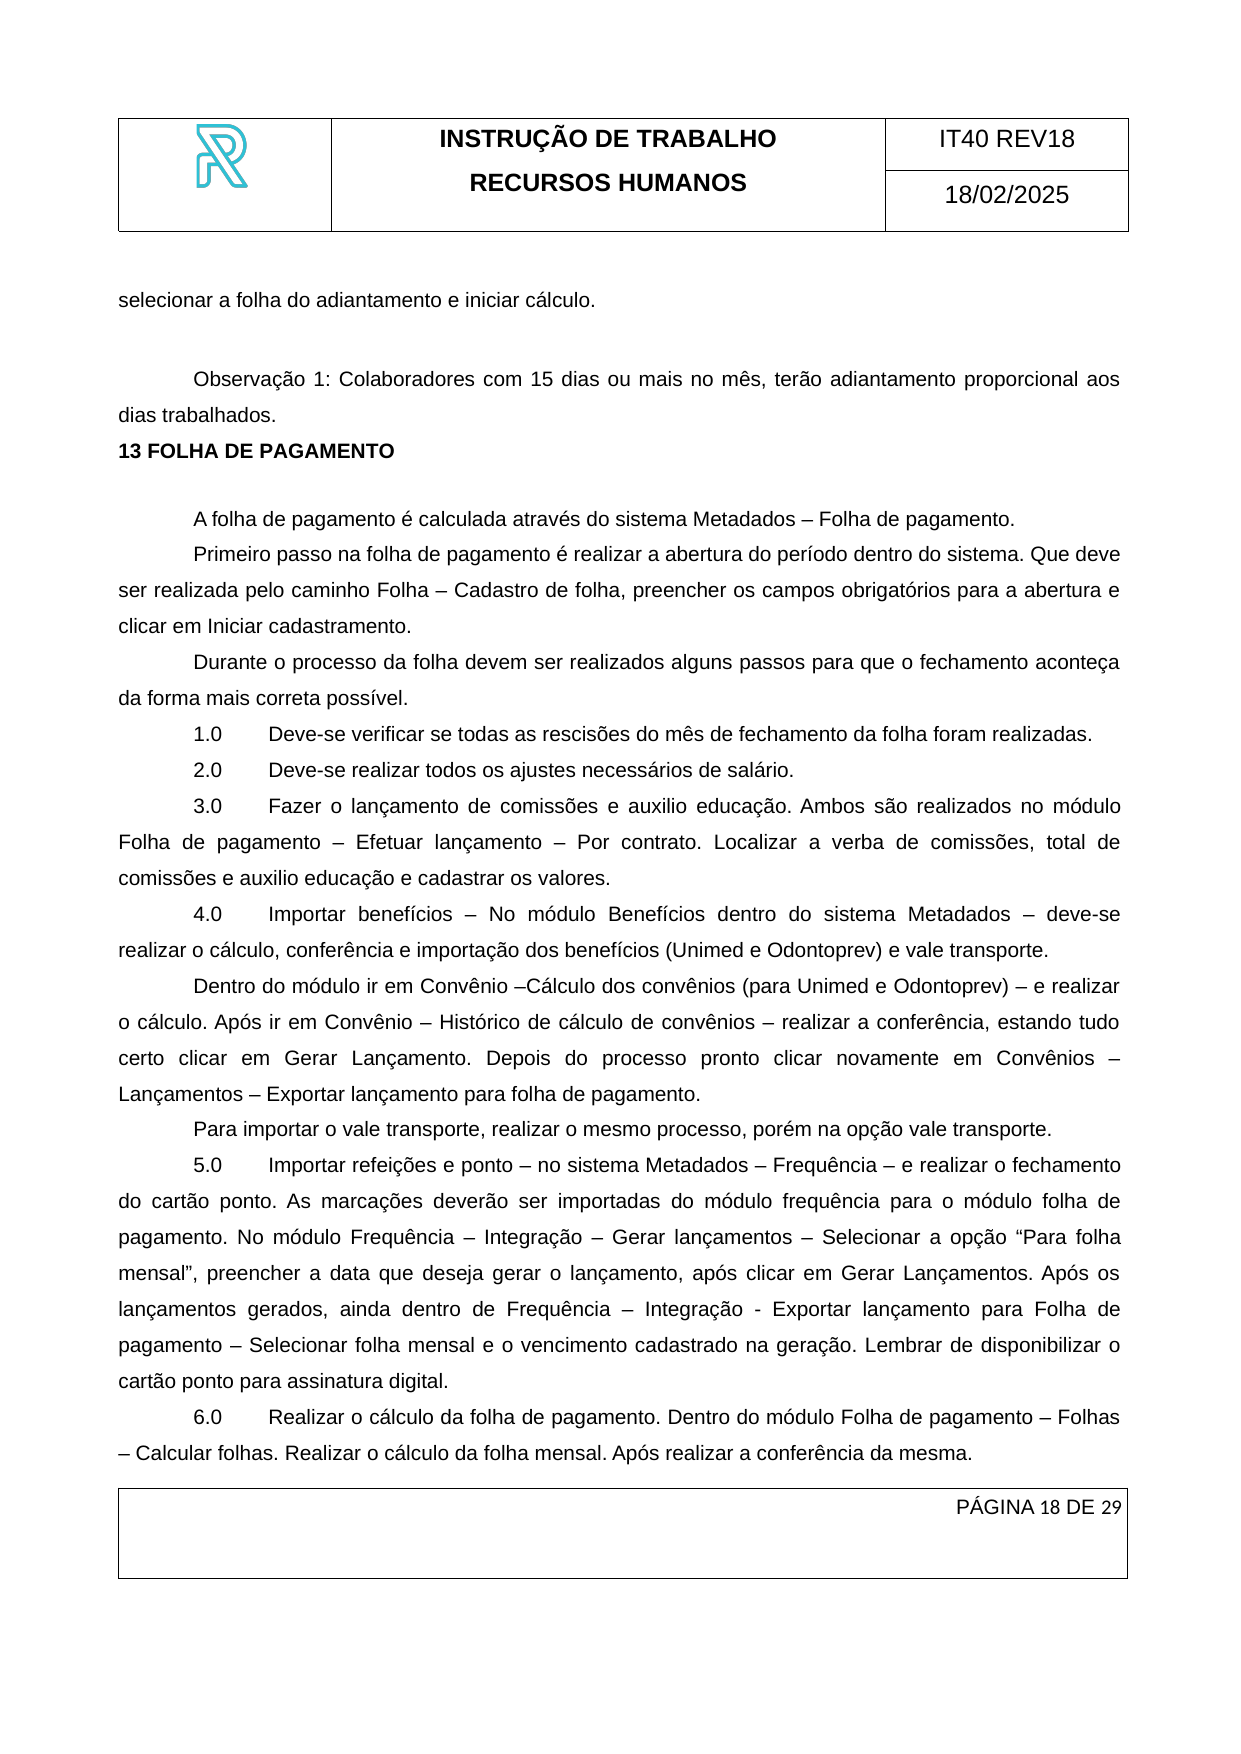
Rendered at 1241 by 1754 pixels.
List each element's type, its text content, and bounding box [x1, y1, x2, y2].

subtitle 13 FOLHA DE PAGAMENTO [118, 438, 1122, 462]
text Durante o processo da folha devem ser realizados alguns passos para que o fechamento aconteça da forma mais correta possível. [118, 650, 1122, 710]
list Deve-se realizar todos os ajustes necessários de salário. [118, 758, 1122, 782]
text Observação 1: Colaboradores com 15 dias ou mais no mês, terão adiantamento proporcional aos dias trabalhados. [118, 367, 1122, 426]
picture [196, 124, 253, 188]
list Importar refeições e ponto – no sistema Metadados – Frequência – e realizar o fechamento do cartão ponto. As marcações deverão ser importadas do módulo frequência para o módulo folha de pagamento. No módulo Frequência – Integração – Gerar lançamentos – Selecionar a opção “Para folha mensal”, preencher a data que deseja gerar o lançamento, após clicar em Gerar Lançamentos. Após os lançamentos gerados, ainda dentro de Frequência – Integração - Exportar lançamento para Folha de pagamento – Selecionar folha mensal e o vencimento cadastrado na geração. Lembrar de disponibilizar o cartão ponto para assinatura digital. [118, 1153, 1122, 1393]
list Deve-se verificar se todas as rescisões do mês de fechamento da folha foram realizadas. [118, 722, 1122, 746]
text Dentro do módulo ir em Convênio –Cálculo dos convênios (para Unimed e Odontoprev) – e realizar o cálculo. Após ir em Convênio – Histórico de cálculo de convênios – realizar a conferência, estando tudo certo clicar em Gerar Lançamento. Depois do processo pronto clicar novamente em Convênios – Lançamentos – Exportar lançamento para folha de pagamento. [118, 973, 1122, 1105]
list Importar benefícios – No módulo Benefícios dentro do sistema Metadados – deve-se realizar o cálculo, conferência e importação dos benefícios (Unimed e Odontoprev) e vale transporte. [118, 902, 1122, 962]
text Primeiro passo na folha de pagamento é realizar a abertura do período dentro do sistema. Que deve ser realizada pelo caminho Folha – Cadastro de folha, preencher os campos obrigatórios para a abertura e clicar em Iniciar cadastramento. [118, 542, 1122, 638]
list Realizar o cálculo da folha de pagamento. Dentro do módulo Folha de pagamento – Folhas – Calcular folhas. Realizar o cálculo da folha mensal. Após realizar a conferência da mesma. [118, 1405, 1122, 1465]
text A folha de pagamento é calculada através do sistema Metadados – Folha de pagamento. [118, 506, 1122, 530]
list Fazer o lançamento de comissões e auxilio educação. Ambos são realizados no módulo Folha de pagamento – Efetuar lançamento – Por contrato. Localizar a verba de comissões, total de comissões e auxilio educação e cadastrar os valores. [118, 794, 1122, 890]
text Para importar o vale transporte, realizar o mesmo processo, porém na opção vale transporte. [118, 1117, 1122, 1141]
